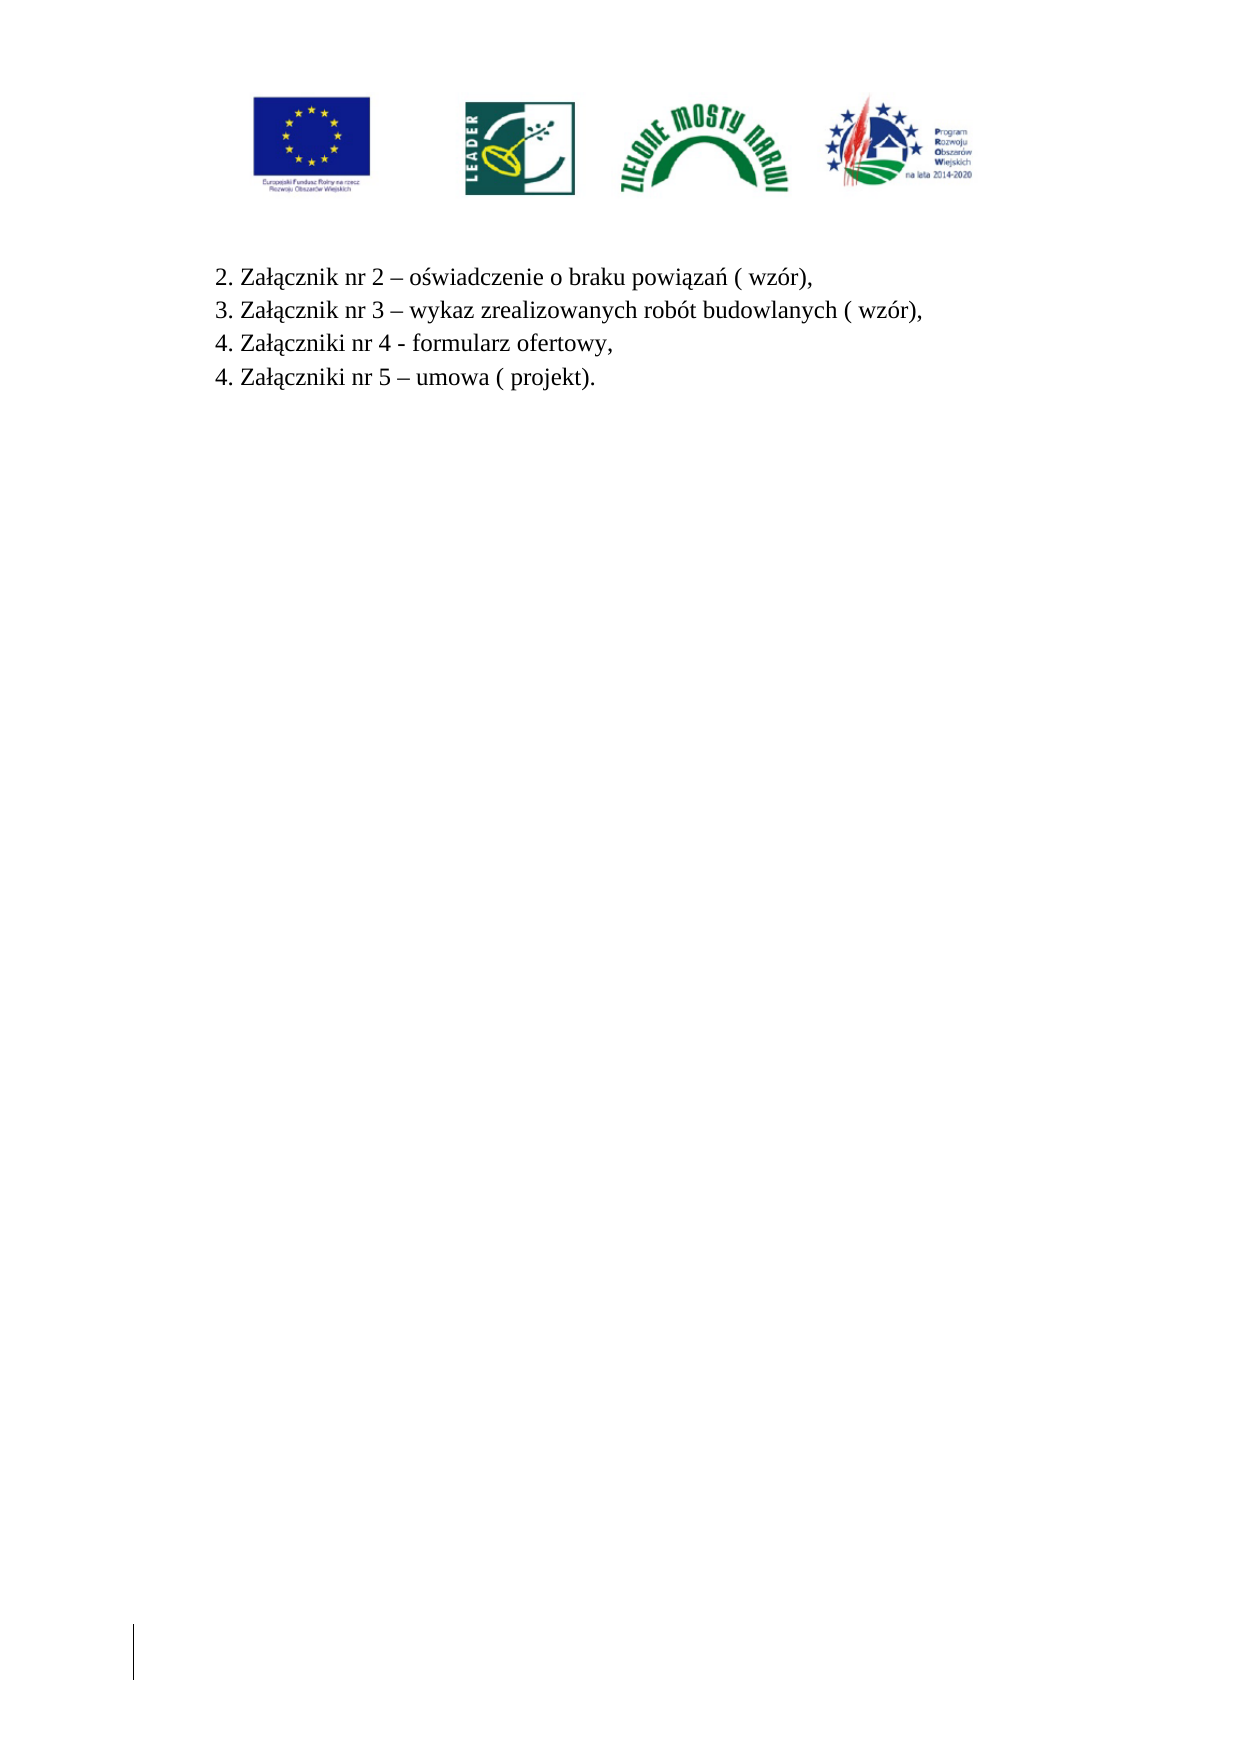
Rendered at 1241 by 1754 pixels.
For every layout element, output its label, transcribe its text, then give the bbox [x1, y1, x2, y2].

list 4. Załączniki nr 5 – umowa ( projekt). [215, 362, 1093, 390]
list 3. Załącznik nr 3 – wykaz zrealizowanych robót budowlanych ( wzór), [215, 296, 1093, 324]
picture [147, 73, 1093, 235]
list 4. Załączniki nr 4 - formularz ofertowy, [215, 328, 1093, 357]
list 2. Załącznik nr 2 – oświadczenie o braku powiązań ( wzór), [215, 262, 1093, 291]
